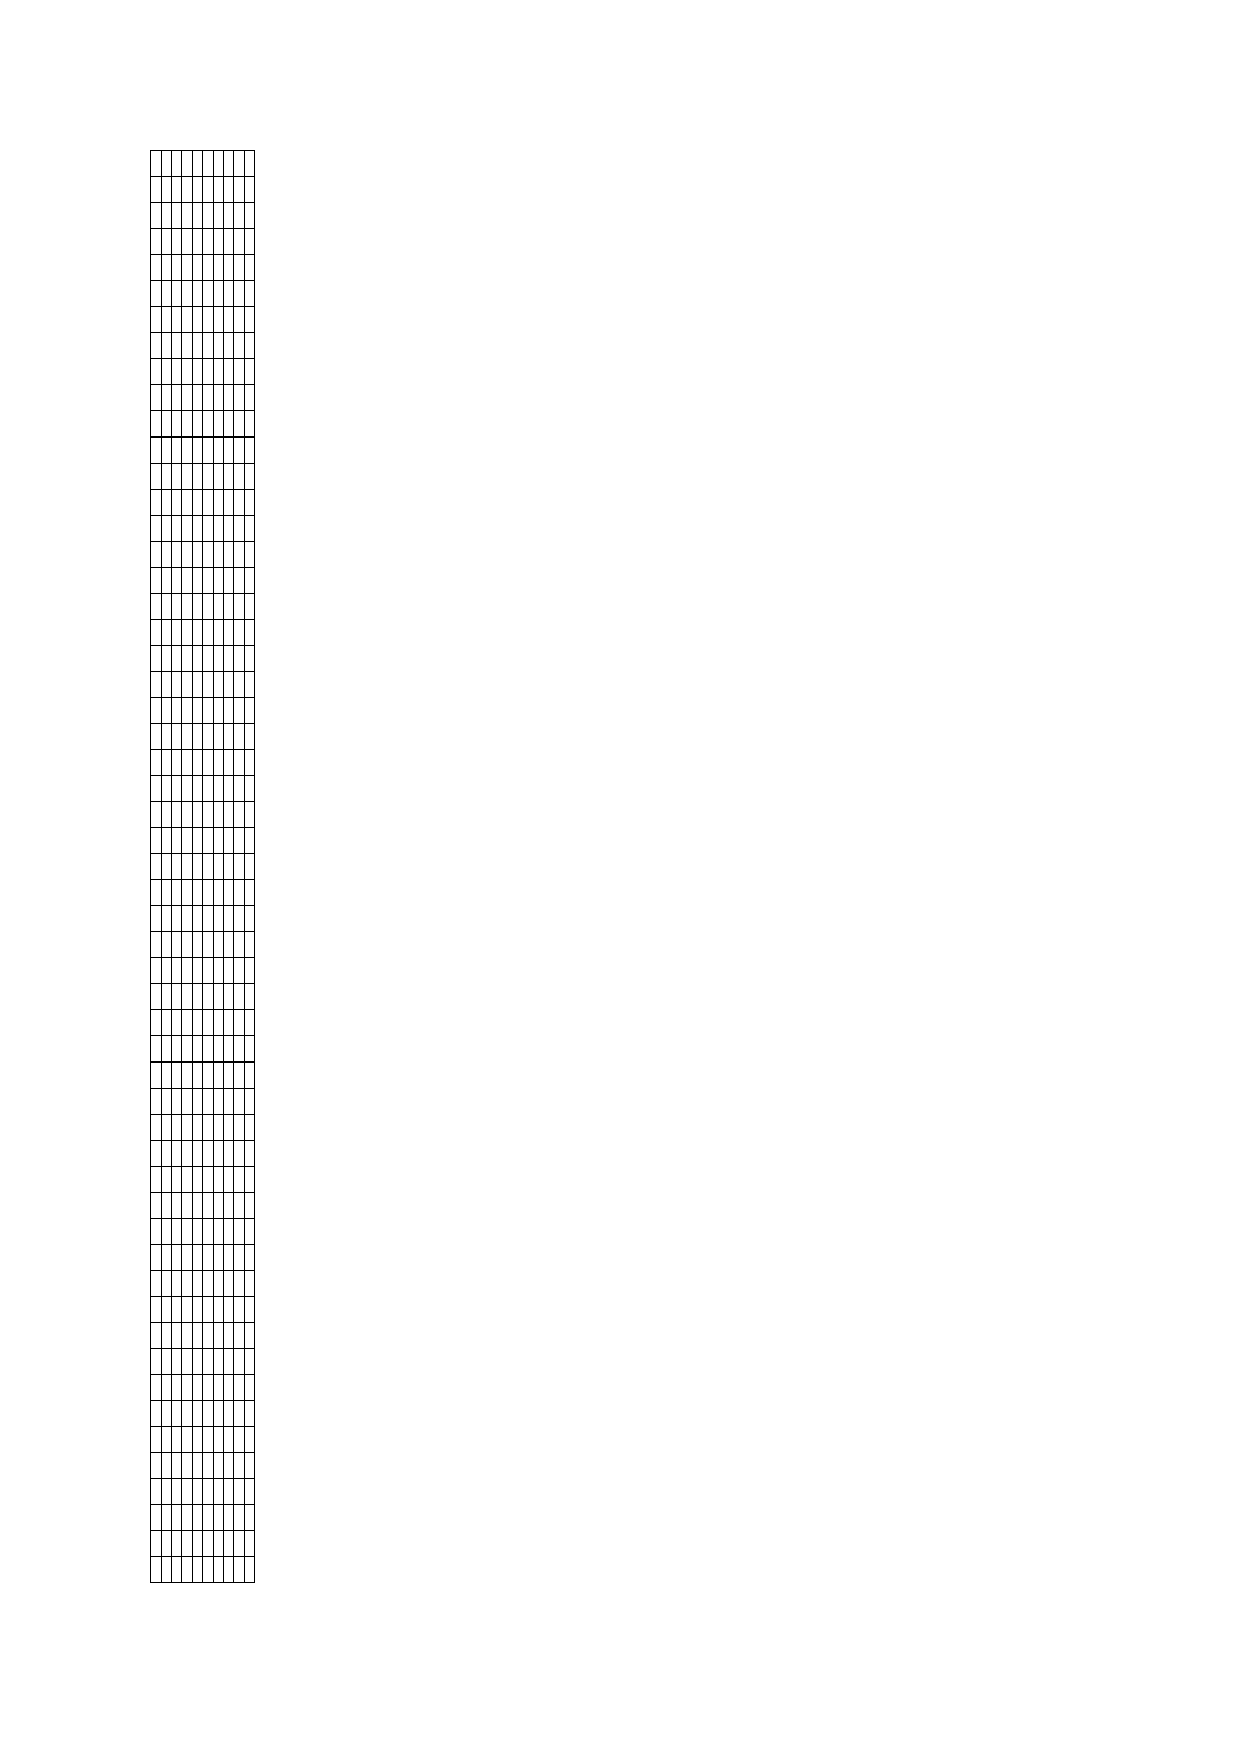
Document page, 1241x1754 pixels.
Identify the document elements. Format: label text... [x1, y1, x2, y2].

table_cell [234, 359, 244, 384]
table_cell [151, 1036, 161, 1061]
table_cell [234, 1089, 244, 1113]
table_cell [203, 385, 213, 410]
table_cell [203, 1297, 213, 1322]
table_cell [234, 464, 244, 488]
table_cell [182, 464, 192, 488]
table_cell [245, 1323, 254, 1348]
table_cell [203, 151, 213, 176]
table_cell [193, 672, 202, 697]
table_cell [162, 385, 171, 410]
table_cell [245, 932, 254, 957]
table_cell [182, 1167, 192, 1192]
table_cell [151, 620, 161, 645]
table_cell [193, 1089, 202, 1113]
table_cell [193, 1401, 202, 1426]
table_cell [203, 646, 213, 671]
table_cell [245, 1375, 254, 1400]
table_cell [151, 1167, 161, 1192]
table_cell [193, 984, 202, 1009]
table_cell [162, 1063, 171, 1087]
table_cell [162, 1297, 171, 1322]
table_cell [245, 1193, 254, 1218]
table_cell [151, 984, 161, 1009]
table_cell [234, 1271, 244, 1296]
table_cell [193, 203, 202, 228]
table_cell [203, 333, 213, 358]
table_cell [182, 333, 192, 358]
table_cell [182, 1557, 192, 1582]
table_cell [182, 906, 192, 931]
table_cell [182, 1245, 192, 1270]
table_cell [245, 854, 254, 879]
table_cell [245, 1505, 254, 1530]
table_cell [193, 724, 202, 749]
table_cell [182, 724, 192, 749]
table_cell [245, 1167, 254, 1192]
table_cell [245, 1401, 254, 1426]
table_cell [203, 802, 213, 827]
table_cell [193, 1375, 202, 1400]
table_cell [203, 1167, 213, 1192]
table_cell [245, 1141, 254, 1166]
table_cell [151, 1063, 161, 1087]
table_cell [203, 1453, 213, 1478]
table_cell [245, 438, 254, 462]
table_cell [193, 151, 202, 176]
table_cell [193, 229, 202, 254]
table_cell [182, 1505, 192, 1530]
table_cell [162, 229, 171, 254]
table_cell [162, 1193, 171, 1218]
table_cell [162, 203, 171, 228]
table_cell [162, 984, 171, 1009]
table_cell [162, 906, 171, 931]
table_cell [234, 594, 244, 619]
table_cell [162, 828, 171, 853]
table_cell [234, 1375, 244, 1400]
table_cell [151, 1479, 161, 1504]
table_cell [203, 854, 213, 879]
table_cell [162, 1167, 171, 1192]
table_cell [151, 255, 161, 280]
table_cell [245, 1349, 254, 1374]
table_cell [151, 151, 161, 176]
table_cell [162, 1479, 171, 1504]
table_cell [203, 932, 213, 957]
table_cell [162, 1557, 171, 1582]
table_cell [151, 1141, 161, 1166]
table_cell [162, 1219, 171, 1244]
table_cell [151, 1193, 161, 1218]
table_cell [234, 1193, 244, 1218]
table_cell [182, 281, 192, 306]
table_cell [193, 411, 202, 436]
table_cell [151, 438, 161, 462]
table_cell [193, 464, 202, 488]
table_cell [193, 1036, 202, 1061]
table_cell [162, 1089, 171, 1113]
table_cell [203, 490, 213, 514]
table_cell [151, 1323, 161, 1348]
table_cell [203, 1479, 213, 1504]
table_cell [245, 1245, 254, 1270]
table_cell [151, 1349, 161, 1374]
table_cell [182, 854, 192, 879]
table_cell [182, 1219, 192, 1244]
table_cell [245, 151, 254, 176]
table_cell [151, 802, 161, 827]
table_cell [151, 464, 161, 488]
table_cell [245, 880, 254, 905]
table_cell [203, 1063, 213, 1087]
table_cell [182, 1141, 192, 1166]
table_cell [245, 906, 254, 931]
table_cell [234, 620, 244, 645]
table_cell [245, 1219, 254, 1244]
table_cell [193, 906, 202, 931]
table_cell [245, 229, 254, 254]
table_cell [234, 411, 244, 436]
table_cell [234, 1297, 244, 1322]
table_cell [203, 1375, 213, 1400]
table_cell [193, 776, 202, 801]
table_cell [245, 1063, 254, 1087]
table_cell [234, 229, 244, 254]
table_cell [162, 1010, 171, 1035]
table_cell [162, 880, 171, 905]
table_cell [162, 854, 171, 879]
table_cell [193, 1297, 202, 1322]
table_cell [203, 1557, 213, 1582]
table_cell [151, 1453, 161, 1478]
table_cell [203, 1141, 213, 1166]
table_cell [245, 1297, 254, 1322]
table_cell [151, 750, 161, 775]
table_cell [245, 1010, 254, 1035]
table_cell [162, 1453, 171, 1478]
table_cell [151, 724, 161, 749]
table_cell [162, 594, 171, 619]
table_cell [234, 724, 244, 749]
table_cell [234, 151, 244, 176]
table_cell [234, 438, 244, 462]
table_cell [245, 516, 254, 541]
table_cell [151, 1245, 161, 1270]
table_cell [203, 1323, 213, 1348]
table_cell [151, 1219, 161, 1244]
table_cell [162, 1349, 171, 1374]
table_cell [162, 307, 171, 332]
table_cell [182, 1401, 192, 1426]
table_cell [162, 1427, 171, 1452]
table_cell [245, 1089, 254, 1113]
table_cell [193, 828, 202, 853]
table_cell [234, 490, 244, 514]
table_cell [234, 1167, 244, 1192]
table_cell [245, 1557, 254, 1582]
table_cell [203, 1271, 213, 1296]
table_cell [193, 1349, 202, 1374]
table_cell [182, 1323, 192, 1348]
table_cell [162, 724, 171, 749]
table_cell [245, 958, 254, 983]
table_cell [234, 203, 244, 228]
table_cell [182, 1089, 192, 1113]
table_cell [245, 464, 254, 488]
table_cell [182, 307, 192, 332]
table_cell [182, 411, 192, 436]
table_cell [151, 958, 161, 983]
table_cell [182, 1115, 192, 1139]
table_cell [234, 984, 244, 1009]
table_cell [151, 932, 161, 957]
table_cell [245, 568, 254, 593]
table_cell [203, 1427, 213, 1452]
table_cell [203, 281, 213, 306]
table_cell [203, 906, 213, 931]
table_cell [162, 646, 171, 671]
table_cell [151, 1297, 161, 1322]
table_cell [193, 1453, 202, 1478]
table_cell [193, 1531, 202, 1556]
table_cell [193, 542, 202, 567]
table_cell [203, 568, 213, 593]
table_cell [151, 1401, 161, 1426]
table_cell [182, 1193, 192, 1218]
table_cell [162, 542, 171, 567]
table_cell [151, 203, 161, 228]
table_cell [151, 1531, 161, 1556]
table_cell [203, 516, 213, 541]
table_cell [182, 490, 192, 514]
table_cell [193, 620, 202, 645]
table_cell [162, 1375, 171, 1400]
table_cell [182, 1375, 192, 1400]
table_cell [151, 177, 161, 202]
table_cell [245, 359, 254, 384]
table_cell [193, 646, 202, 671]
table_cell [245, 724, 254, 749]
table_cell [182, 750, 192, 775]
table_cell [182, 698, 192, 723]
table_cell [193, 307, 202, 332]
table_cell [234, 1349, 244, 1374]
table_cell [234, 307, 244, 332]
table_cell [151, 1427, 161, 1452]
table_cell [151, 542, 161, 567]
table_cell [234, 568, 244, 593]
table_cell [203, 828, 213, 853]
table_cell [203, 1401, 213, 1426]
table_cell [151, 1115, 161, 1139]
table_cell [203, 1531, 213, 1556]
table_cell [234, 802, 244, 827]
table_cell [245, 333, 254, 358]
table_cell [151, 411, 161, 436]
table_cell [234, 1141, 244, 1166]
table_cell [193, 1193, 202, 1218]
table_cell [234, 1401, 244, 1426]
table_cell [193, 177, 202, 202]
table_cell [162, 620, 171, 645]
table_cell [203, 1219, 213, 1244]
table_cell [203, 698, 213, 723]
table_cell [193, 594, 202, 619]
table_cell [162, 177, 171, 202]
table_cell [234, 1427, 244, 1452]
table_cell [182, 828, 192, 853]
table_cell [182, 932, 192, 957]
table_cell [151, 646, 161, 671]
table_cell [234, 281, 244, 306]
table_cell [182, 802, 192, 827]
table_cell [182, 1531, 192, 1556]
table_cell [162, 1505, 171, 1530]
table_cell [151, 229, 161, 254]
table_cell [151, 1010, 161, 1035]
table_cell [162, 1141, 171, 1166]
table_cell [245, 802, 254, 827]
table_cell [245, 646, 254, 671]
table_cell [151, 568, 161, 593]
table_cell [234, 1245, 244, 1270]
table_cell [245, 1531, 254, 1556]
table_cell [203, 307, 213, 332]
table_cell [234, 698, 244, 723]
table_cell [203, 620, 213, 645]
table_cell [162, 1401, 171, 1426]
table_cell [151, 1505, 161, 1530]
table_cell [234, 1479, 244, 1504]
table_cell [234, 1531, 244, 1556]
table_cell [182, 672, 192, 697]
table_cell [245, 1271, 254, 1296]
table_cell [162, 1115, 171, 1139]
table_cell [151, 880, 161, 905]
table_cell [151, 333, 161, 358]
table_cell [182, 1036, 192, 1061]
table_cell [245, 1479, 254, 1504]
table_cell [203, 1115, 213, 1139]
table_cell [193, 854, 202, 879]
table_cell [151, 776, 161, 801]
table_cell [203, 1245, 213, 1270]
table_cell [162, 750, 171, 775]
table_cell [234, 1036, 244, 1061]
table_cell [193, 359, 202, 384]
table_cell [193, 1479, 202, 1504]
table_cell [151, 307, 161, 332]
table_cell [203, 594, 213, 619]
table_cell [245, 620, 254, 645]
table_cell [245, 385, 254, 410]
table_cell [234, 1010, 244, 1035]
table_cell [234, 1063, 244, 1087]
table_cell [245, 984, 254, 1009]
table_cell [193, 1063, 202, 1087]
table_cell [193, 255, 202, 280]
table_cell [182, 620, 192, 645]
table_cell [234, 1115, 244, 1139]
table_cell [234, 828, 244, 853]
table_cell [203, 672, 213, 697]
table_cell [193, 1271, 202, 1296]
table_cell [234, 1219, 244, 1244]
table_cell [234, 255, 244, 280]
table_cell [203, 1036, 213, 1061]
table_cell [162, 672, 171, 697]
table_cell [193, 1245, 202, 1270]
table_cell [182, 359, 192, 384]
table_cell [193, 385, 202, 410]
table_cell [203, 203, 213, 228]
table_cell [234, 880, 244, 905]
table_cell [193, 1505, 202, 1530]
table_cell [151, 359, 161, 384]
table_cell [193, 1219, 202, 1244]
table_cell [245, 698, 254, 723]
table_cell [245, 411, 254, 436]
table_cell [234, 646, 244, 671]
table_cell [234, 542, 244, 567]
table_cell [193, 1557, 202, 1582]
table_cell [193, 1141, 202, 1166]
table_cell [182, 438, 192, 462]
table_cell [182, 646, 192, 671]
table_cell [245, 1115, 254, 1139]
table_cell [162, 333, 171, 358]
table_cell [182, 516, 192, 541]
table_cell [234, 1453, 244, 1478]
table_cell [245, 490, 254, 514]
table_cell [162, 151, 171, 176]
table_cell [193, 568, 202, 593]
table_cell [245, 1427, 254, 1452]
table_cell [182, 177, 192, 202]
table_cell [182, 1297, 192, 1322]
table_cell [162, 1245, 171, 1270]
table_cell [162, 1271, 171, 1296]
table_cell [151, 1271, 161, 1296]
table_cell [182, 1063, 192, 1087]
table_cell [203, 1010, 213, 1035]
table_cell [182, 880, 192, 905]
table_cell [234, 906, 244, 931]
table_cell [245, 672, 254, 697]
table_cell [203, 438, 213, 462]
table_cell [245, 203, 254, 228]
table_cell [182, 1479, 192, 1504]
table_cell [162, 1036, 171, 1061]
table_cell [182, 229, 192, 254]
table_cell [193, 1427, 202, 1452]
table_cell [193, 438, 202, 462]
table_cell [203, 359, 213, 384]
table_cell [234, 177, 244, 202]
table_cell [162, 438, 171, 462]
table_cell [182, 1427, 192, 1452]
table_cell [203, 464, 213, 488]
table_cell [151, 516, 161, 541]
table_cell [182, 203, 192, 228]
table_cell [193, 1167, 202, 1192]
table_cell [203, 1089, 213, 1113]
table_cell [193, 1010, 202, 1035]
table_cell [162, 802, 171, 827]
table_cell [234, 1557, 244, 1582]
table_cell [151, 672, 161, 697]
table_cell [203, 1193, 213, 1218]
table_cell [182, 151, 192, 176]
table_cell [182, 776, 192, 801]
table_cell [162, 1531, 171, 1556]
table_cell [162, 516, 171, 541]
table_cell [182, 255, 192, 280]
table_cell [182, 1349, 192, 1374]
table_cell [182, 594, 192, 619]
table_cell [203, 880, 213, 905]
table_cell [162, 359, 171, 384]
table_cell [193, 490, 202, 514]
table_cell [162, 932, 171, 957]
table_cell [193, 802, 202, 827]
table_cell [203, 958, 213, 983]
table_cell [182, 385, 192, 410]
table_cell [234, 854, 244, 879]
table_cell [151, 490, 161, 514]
table_cell [245, 776, 254, 801]
table_cell [203, 255, 213, 280]
table_cell [193, 333, 202, 358]
table_cell [203, 542, 213, 567]
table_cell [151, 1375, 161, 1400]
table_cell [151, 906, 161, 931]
table_cell [245, 177, 254, 202]
table_cell [203, 724, 213, 749]
table_cell [203, 776, 213, 801]
table_cell [203, 177, 213, 202]
table_cell [203, 1505, 213, 1530]
table_cell [193, 880, 202, 905]
table_cell [234, 750, 244, 775]
table_cell [245, 750, 254, 775]
table_cell [193, 281, 202, 306]
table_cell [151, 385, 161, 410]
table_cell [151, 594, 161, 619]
table_cell [151, 1557, 161, 1582]
table_cell [203, 750, 213, 775]
table_cell [234, 333, 244, 358]
table_cell [245, 307, 254, 332]
table_cell [234, 1505, 244, 1530]
table_cell [245, 281, 254, 306]
table_cell [182, 568, 192, 593]
table_cell [182, 1010, 192, 1035]
table_cell [234, 516, 244, 541]
table_cell [245, 1453, 254, 1478]
table_cell [234, 672, 244, 697]
table_cell [162, 411, 171, 436]
table_cell [193, 958, 202, 983]
table_cell [193, 516, 202, 541]
table_cell [193, 1115, 202, 1139]
table_cell [182, 1453, 192, 1478]
table_cell [182, 958, 192, 983]
table_cell [162, 1323, 171, 1348]
table_cell [203, 1349, 213, 1374]
table_cell [234, 385, 244, 410]
table_cell [245, 828, 254, 853]
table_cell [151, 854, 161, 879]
table_cell [234, 932, 244, 957]
table_cell [162, 490, 171, 514]
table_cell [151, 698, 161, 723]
table_cell [162, 776, 171, 801]
table_cell [162, 464, 171, 488]
table_cell [193, 750, 202, 775]
table_cell [193, 698, 202, 723]
table_cell [193, 1323, 202, 1348]
table_cell [234, 958, 244, 983]
table_cell [162, 958, 171, 983]
table_cell [193, 932, 202, 957]
table_cell [234, 776, 244, 801]
table_cell [245, 1036, 254, 1061]
table_cell [182, 984, 192, 1009]
table_cell [162, 568, 171, 593]
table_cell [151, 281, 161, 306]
table_cell [245, 255, 254, 280]
table_cell [245, 542, 254, 567]
table_cell [203, 984, 213, 1009]
table_cell [203, 229, 213, 254]
table_cell [203, 411, 213, 436]
table_cell [182, 542, 192, 567]
table_cell [151, 828, 161, 853]
table_cell [182, 1271, 192, 1296]
table_cell [162, 255, 171, 280]
table_cell [151, 1089, 161, 1113]
table_cell [245, 594, 254, 619]
table_cell [234, 1323, 244, 1348]
